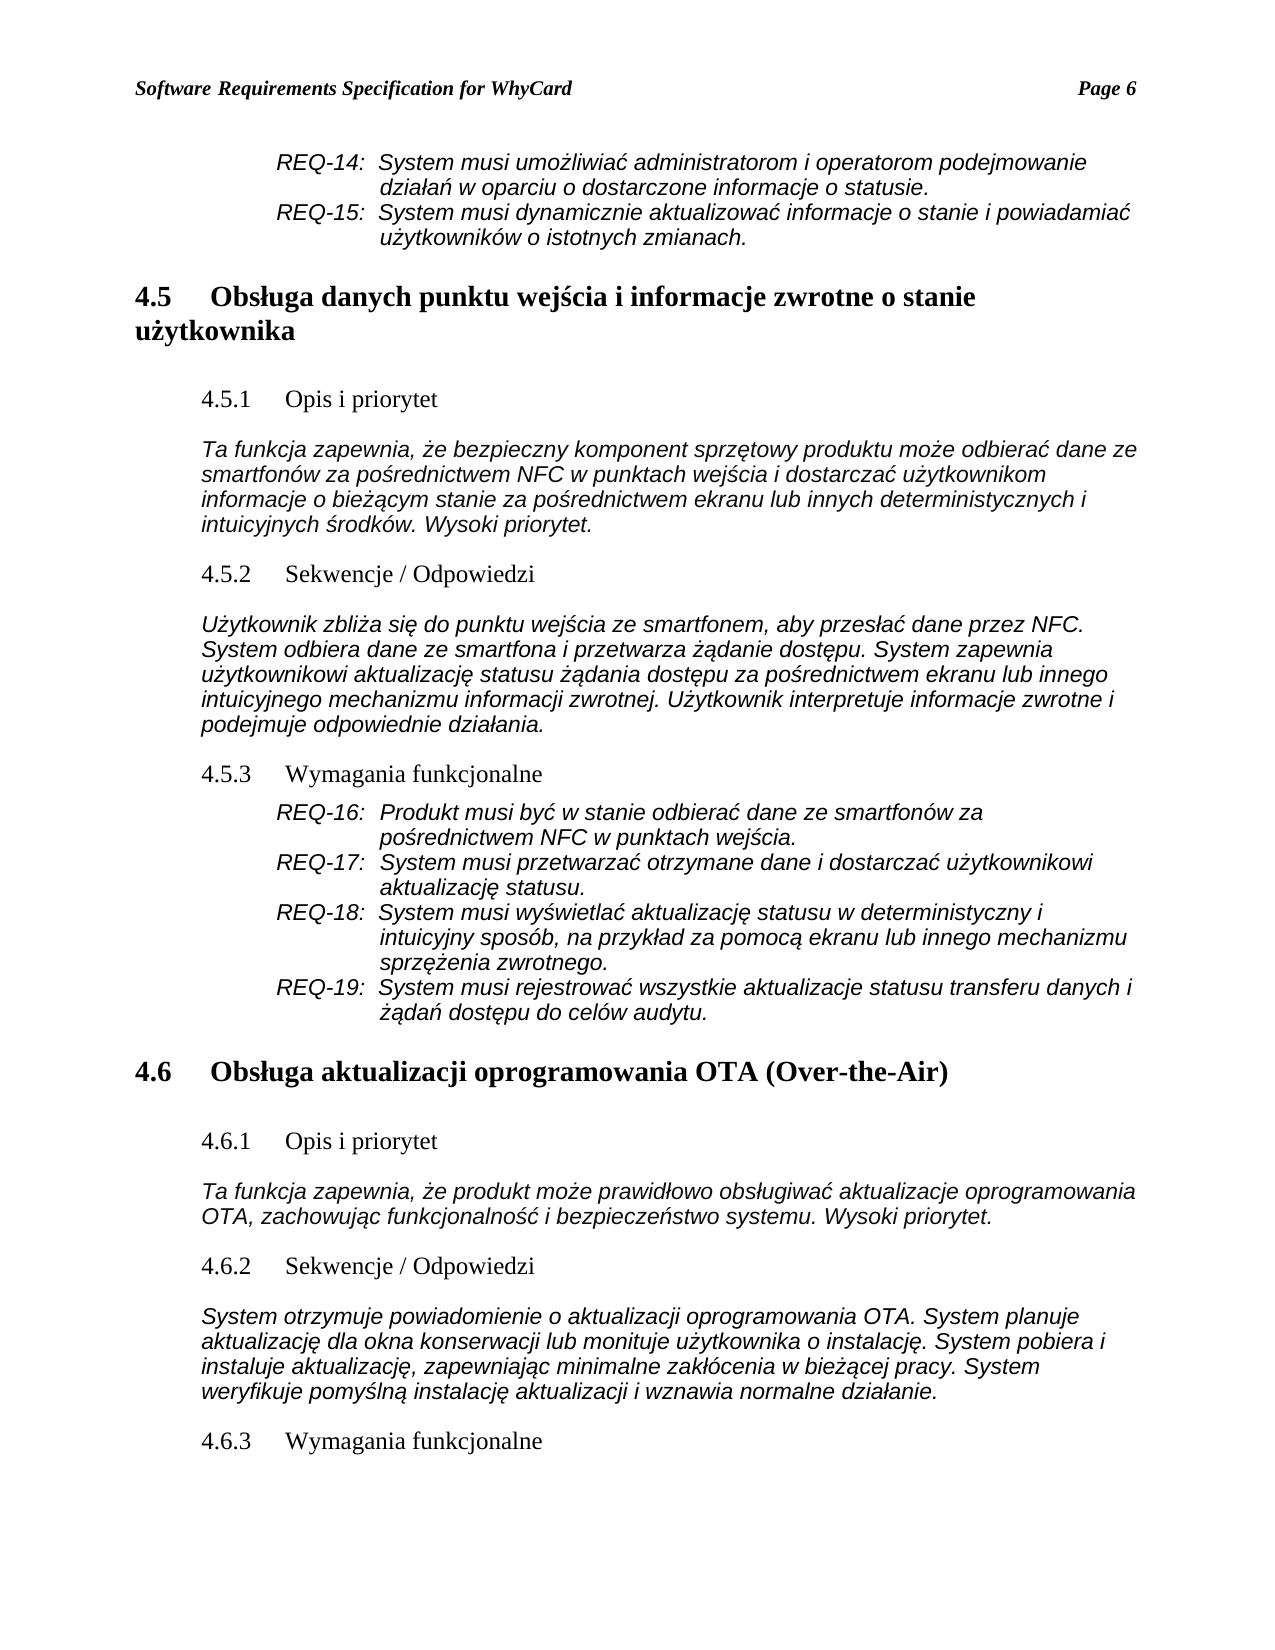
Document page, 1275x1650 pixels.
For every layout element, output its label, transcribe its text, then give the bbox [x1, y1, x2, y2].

text 4.6.1 Opis i priorytet [201, 1130, 1140, 1155]
text 4.6.3 Wymagania funkcjonalne [201, 1430, 1140, 1455]
subtitle Obsługa danych punktu wejścia i informacje zwrotne o stanie użytkownika [135, 279, 1140, 346]
text 4.5.2 Sekwencje / Odpowiedzi [201, 563, 1140, 588]
text Użytkownik zbliża się do punktu wejścia ze smartfonem, aby przesłać dane przez NFC. System odbiera dane ze smartfona i przetwarza żądanie dostępu. System zapewnia użytkownikowi aktualizację statusu żądania dostępu za pośrednictwem ekranu lub innego intuicyjnego mechanizmu informacji zwrotnej. Użytkownik interpretuje informacje zwrotne i podejmuje odpowiednie działania. [201, 613, 1140, 738]
text REQ-16: Produkt musi być w stanie odbierać dane ze smartfonów za pośrednictwem NFC w punktach wejścia. [276, 800, 1140, 850]
text REQ-15: System musi dynamicznie aktualizować informacje o stanie i powiadamiać użytkowników o istotnych zmianach. [276, 200, 1140, 250]
text Ta funkcja zapewnia, że bezpieczny komponent sprzętowy produktu może odbierać dane ze smartfonów za pośrednictwem NFC w punktach wejścia i dostarczać użytkownikom informacje o bieżącym stanie za pośrednictwem ekranu lub innych deterministycznych i intuicyjnych środków. Wysoki priorytet. [593, 438, 1140, 538]
text 4.5.1 Opis i priorytet [201, 388, 1140, 413]
text 4.6.2 Sekwencje / Odpowiedzi [201, 1255, 1140, 1280]
text REQ-14: System musi umożliwiać administratorom i operatorom podejmowanie działań w oparciu o dostarczone informacje o statusie. [276, 150, 1140, 200]
subtitle Obsługa aktualizacji oprogramowania OTA (Over-the-Air) [135, 1054, 1140, 1088]
text REQ-19: System musi rejestrować wszystkie aktualizacje statusu transferu danych i żądań dostępu do celów audytu. [276, 975, 1140, 1025]
text 4.5.3 Wymagania funkcjonalne [201, 763, 1140, 788]
text REQ-18: System musi wyświetlać aktualizację statusu w deterministyczny i intuicyjny sposób, na przykład za pomocą ekranu lub innego mechanizmu sprzężenia zwrotnego. [276, 900, 1140, 975]
text System otrzymuje powiadomienie o aktualizacji oprogramowania OTA. System planuje aktualizację dla okna konserwacji lub monituje użytkownika o instalację. System pobiera i instaluje aktualizację, zapewniając minimalne zakłócenia w bieżącej pracy. System weryfikuje pomyślną instalację aktualizacji i wznawia normalne działanie. [201, 1305, 1140, 1405]
text REQ-17: System musi przetwarzać otrzymane dane i dostarczać użytkownikowi aktualizację statusu. [276, 850, 1140, 900]
